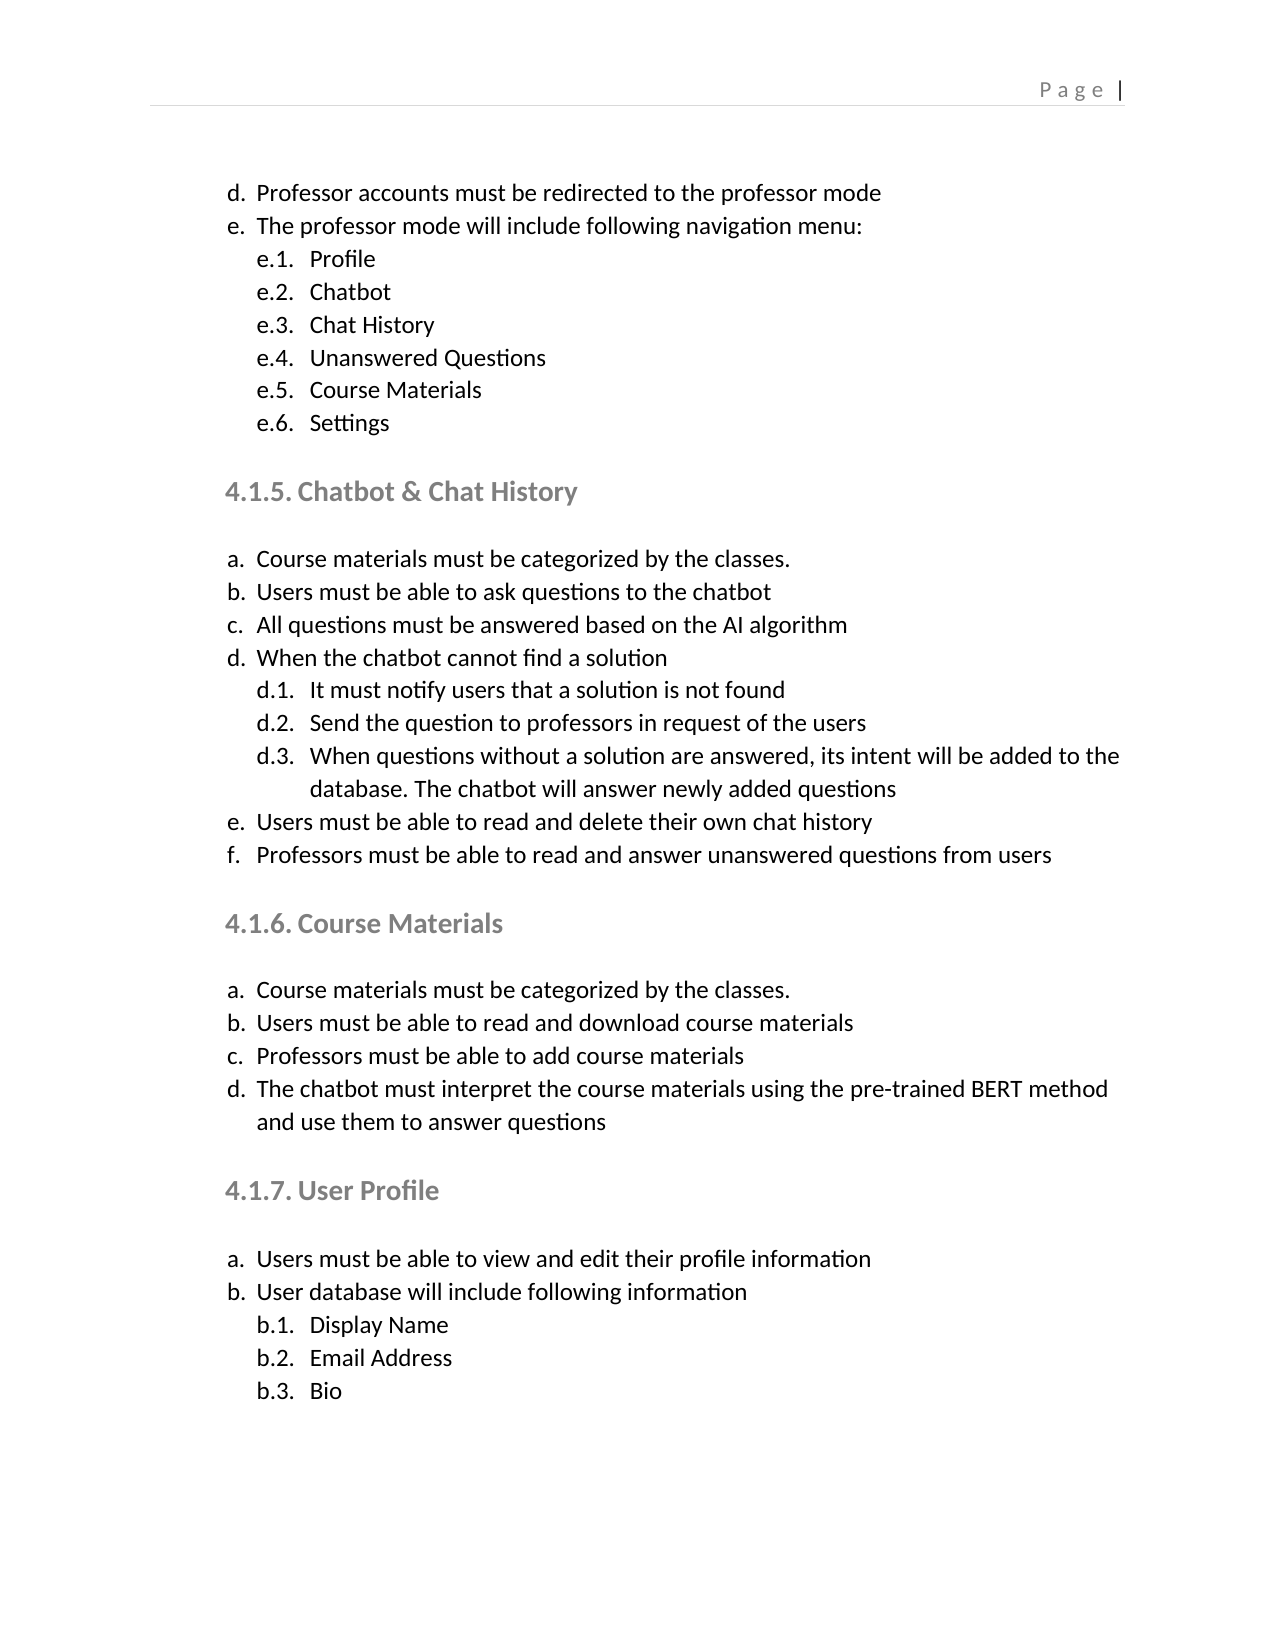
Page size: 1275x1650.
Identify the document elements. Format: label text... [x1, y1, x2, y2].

list Course Materials [256, 375, 1125, 405]
list Professor accounts must be redirected to the professor mode [227, 177, 1125, 208]
list Users must be able to read and delete their own chat history [227, 806, 1125, 837]
list Course Materials [225, 905, 1125, 941]
list User database will include following information [227, 1276, 1125, 1307]
list Unanswered Questions [256, 342, 1125, 372]
list Users must be able to read and download course materials [227, 1007, 1125, 1038]
list Chatbot [256, 276, 1125, 306]
list User Profile [225, 1172, 1125, 1208]
list Course materials must be categorized by the classes. [227, 974, 1125, 1005]
list Professors must be able to add course materials [227, 1040, 1125, 1071]
list Chatbot & Chat History [225, 473, 1125, 509]
list Course materials must be categorized by the classes. [227, 543, 1125, 573]
list Bio [256, 1375, 1125, 1406]
list Send the question to professors in request of the users [256, 707, 1125, 738]
list The professor mode will include following navigation menu: [227, 210, 1125, 241]
list Chat History [256, 309, 1125, 339]
list The chatbot must interpret the course materials using the pre-trained BERT method and use them to answer questions [227, 1073, 1125, 1137]
list All questions must be answered based on the AI algorithm [227, 609, 1125, 639]
list Email Address [256, 1342, 1125, 1373]
list Profile [256, 243, 1125, 273]
list Users must be able to view and edit their profile information [227, 1243, 1125, 1274]
list Settings [256, 408, 1125, 438]
list Professors must be able to read and answer unanswered questions from users [227, 839, 1125, 870]
list Users must be able to ask questions to the chatbot [227, 576, 1125, 606]
list It must notify users that a solution is not found [256, 674, 1125, 705]
list When questions without a solution are answered, its intent will be added to the database. The chatbot will answer newly added questions [256, 740, 1125, 804]
list Display Name [256, 1309, 1125, 1340]
list When the chatbot cannot find a solution [227, 642, 1125, 672]
